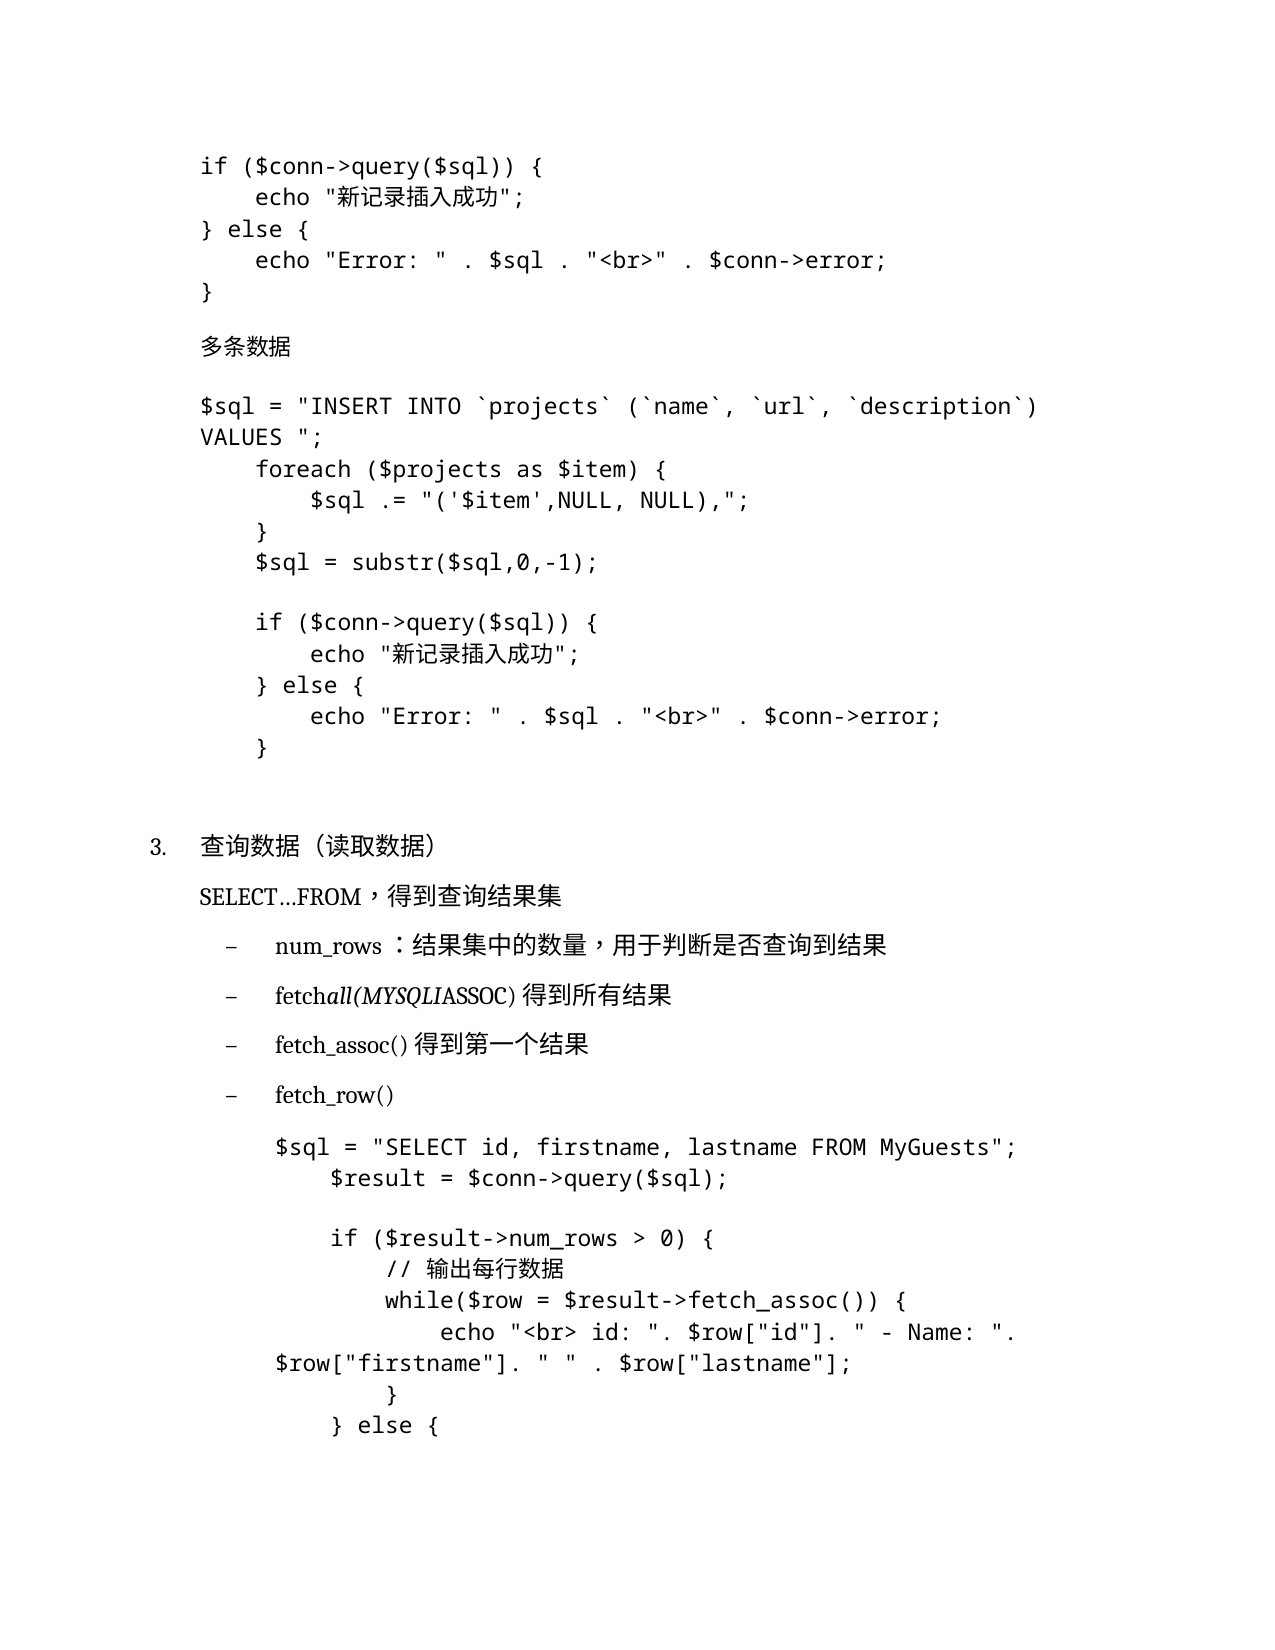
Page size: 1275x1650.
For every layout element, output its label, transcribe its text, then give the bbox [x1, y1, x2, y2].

list 查询数据（读取数据） [150, 833, 1125, 862]
list fetch_row() [225, 1081, 1125, 1110]
list SELECT…FROM，得到查询结果集 [150, 883, 1125, 911]
list num_rows ：结果集中的数量，用于判断是否查询到结果 [225, 932, 1125, 961]
list fetch_assoc() 得到第一个结果 [225, 1031, 1125, 1060]
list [150, 150, 1125, 763]
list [225, 1131, 1125, 1441]
list fetchall(MYSQLIASSOC) 得到所有结果 [225, 982, 1125, 1011]
